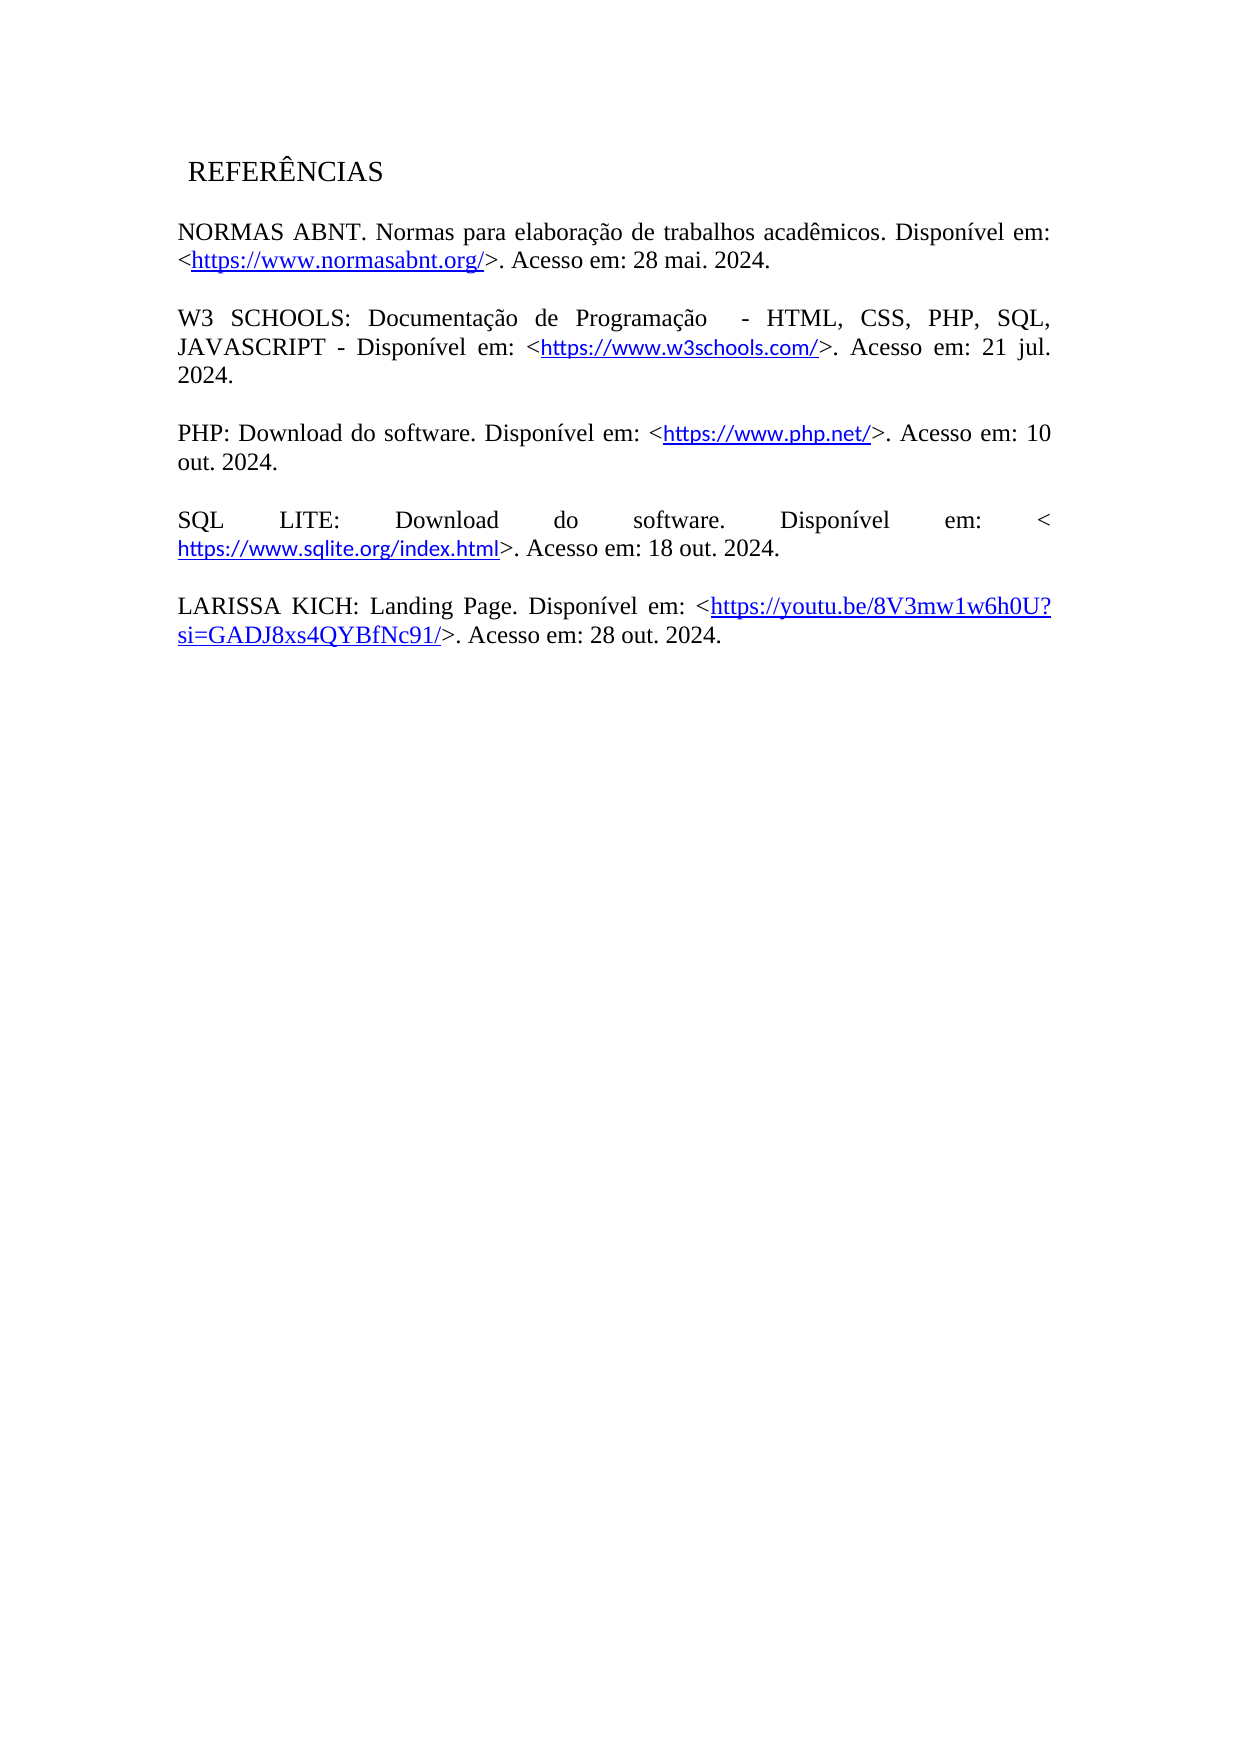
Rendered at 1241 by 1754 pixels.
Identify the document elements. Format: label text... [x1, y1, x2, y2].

text LARISSA KICH: Landing Page. Disponível em: <https://youtu.be/8V3mw1w6h0U?si=GADJ8xs4QYBfNc91/>. Acesso em: 28 out. 2024. [177, 591, 1051, 649]
text REFERÊNCIAS [188, 154, 1057, 188]
text SQL LITE: Download do software. Disponível em: < https://www.sqlite.org/index.html>. Acesso em: 18 out. 2024. [177, 505, 1051, 562]
text PHP: Download do software. Disponível em: <https://www.php.net/>. Acesso em: 10 out. 2024. [177, 418, 1051, 476]
text W3 SCHOOLS: Documentação de Programação - HTML, CSS, PHP, SQL, JAVASCRIPT - Disponível em: <https://www.w3schools.com/>. Acesso em: 21 jul. 2024. [177, 303, 1051, 389]
text NORMAS ABNT. Normas para elaboração de trabalhos acadêmicos. Disponível em: <https://www.normasabnt.org/>. Acesso em: 28 mai. 2024. [177, 217, 1051, 274]
